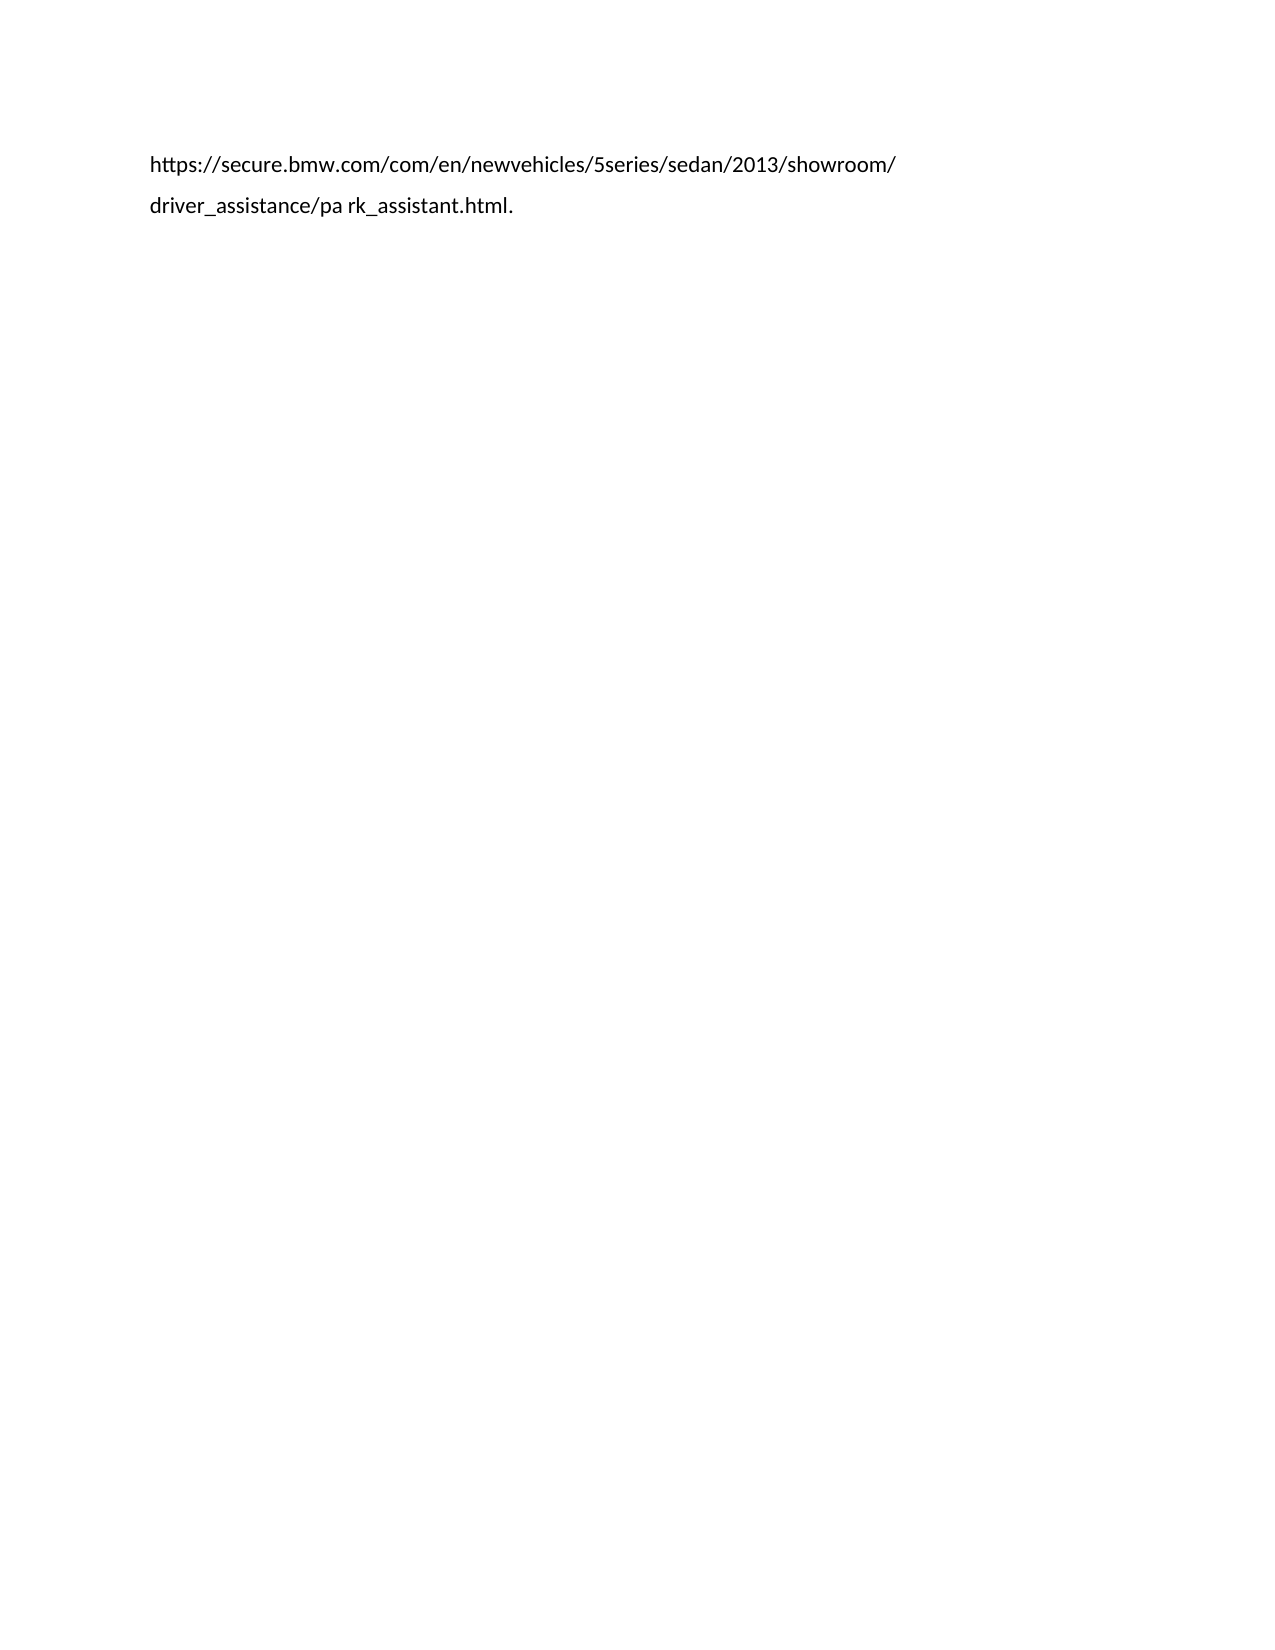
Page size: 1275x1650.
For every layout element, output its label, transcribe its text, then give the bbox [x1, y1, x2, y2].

text https://secure.bmw.com/com/en/newvehicles/5series/sedan/2013/showroom/driver_assistance/pa rk_assistant.html. [149, 150, 991, 220]
